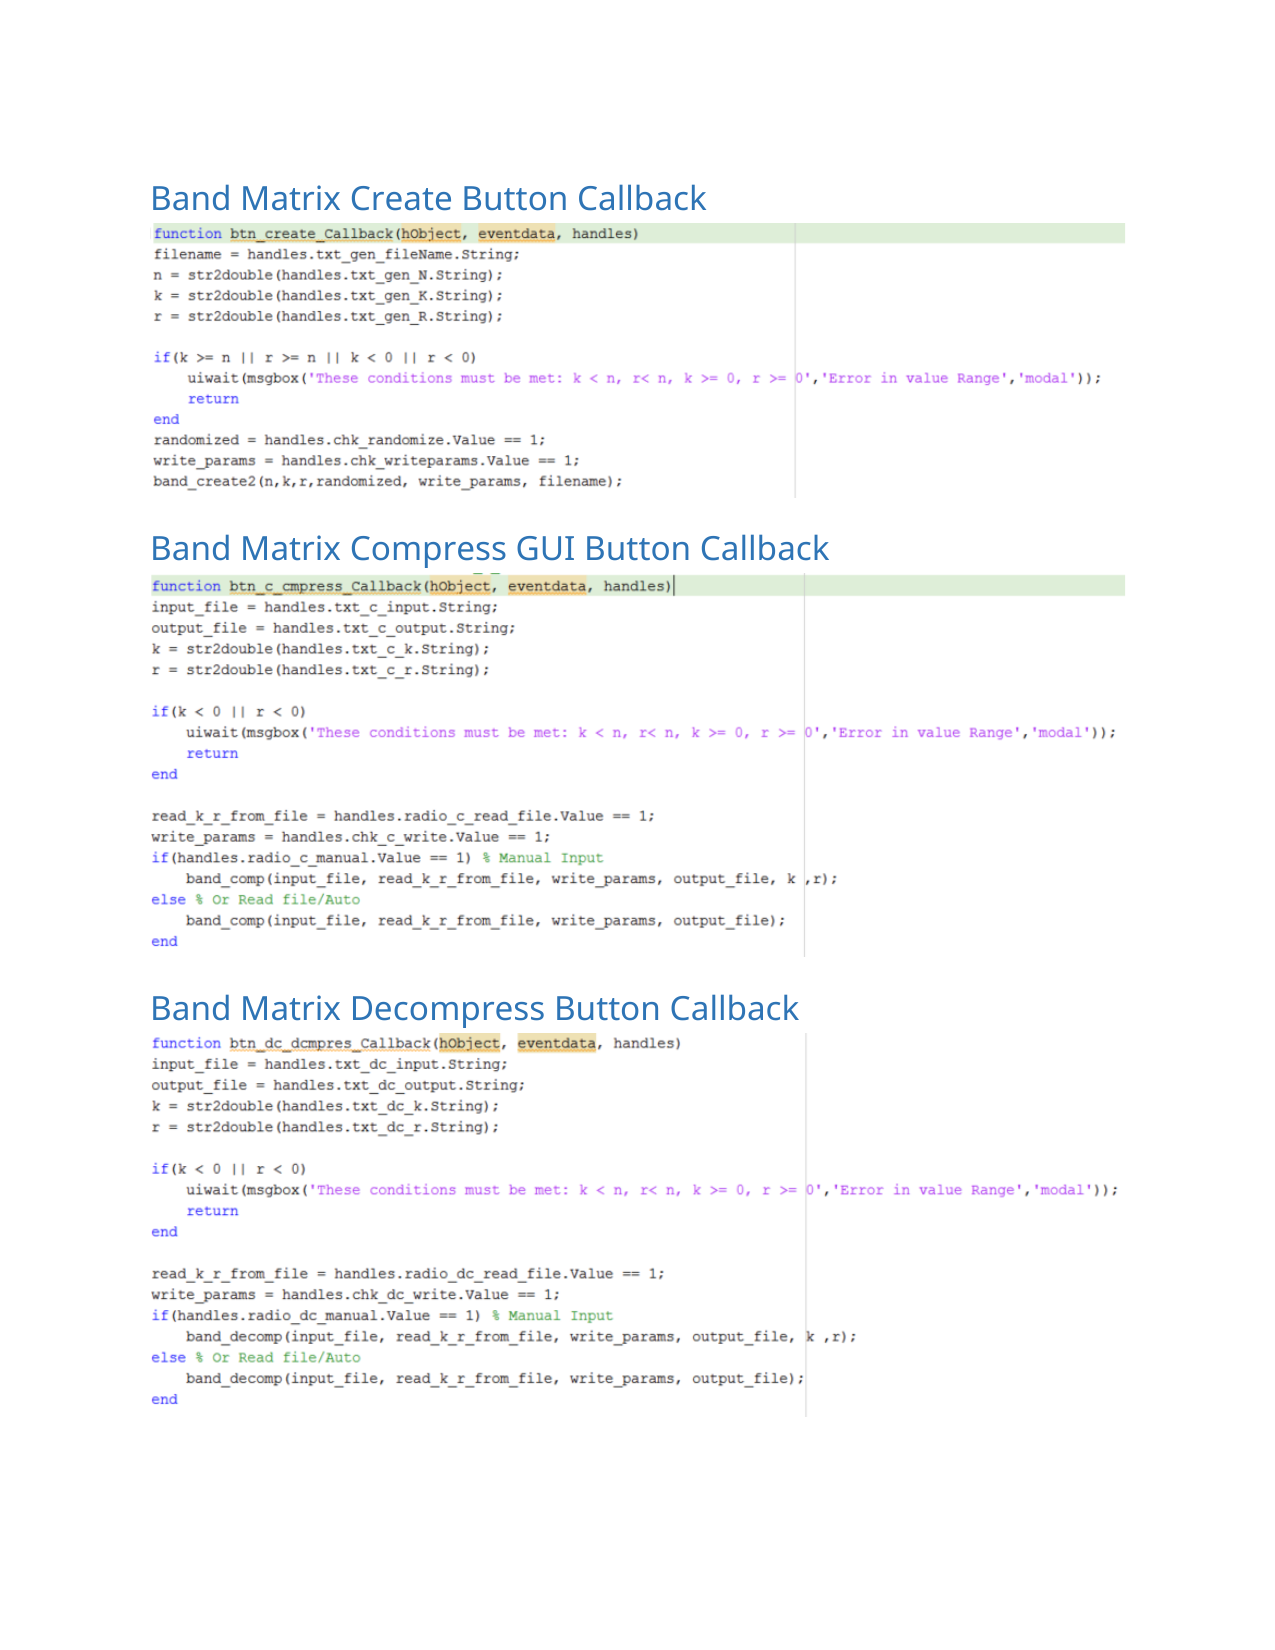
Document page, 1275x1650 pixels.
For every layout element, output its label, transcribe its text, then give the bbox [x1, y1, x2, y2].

picture [150, 1033, 1125, 1417]
picture [150, 223, 1125, 498]
picture [150, 573, 1125, 957]
subtitle Band Matrix Compress GUI Button Callback [150, 524, 1125, 570]
subtitle Band Matrix Create Button Callback [150, 175, 1125, 220]
subtitle Band Matrix Decompress Button Callback [150, 984, 1125, 1030]
